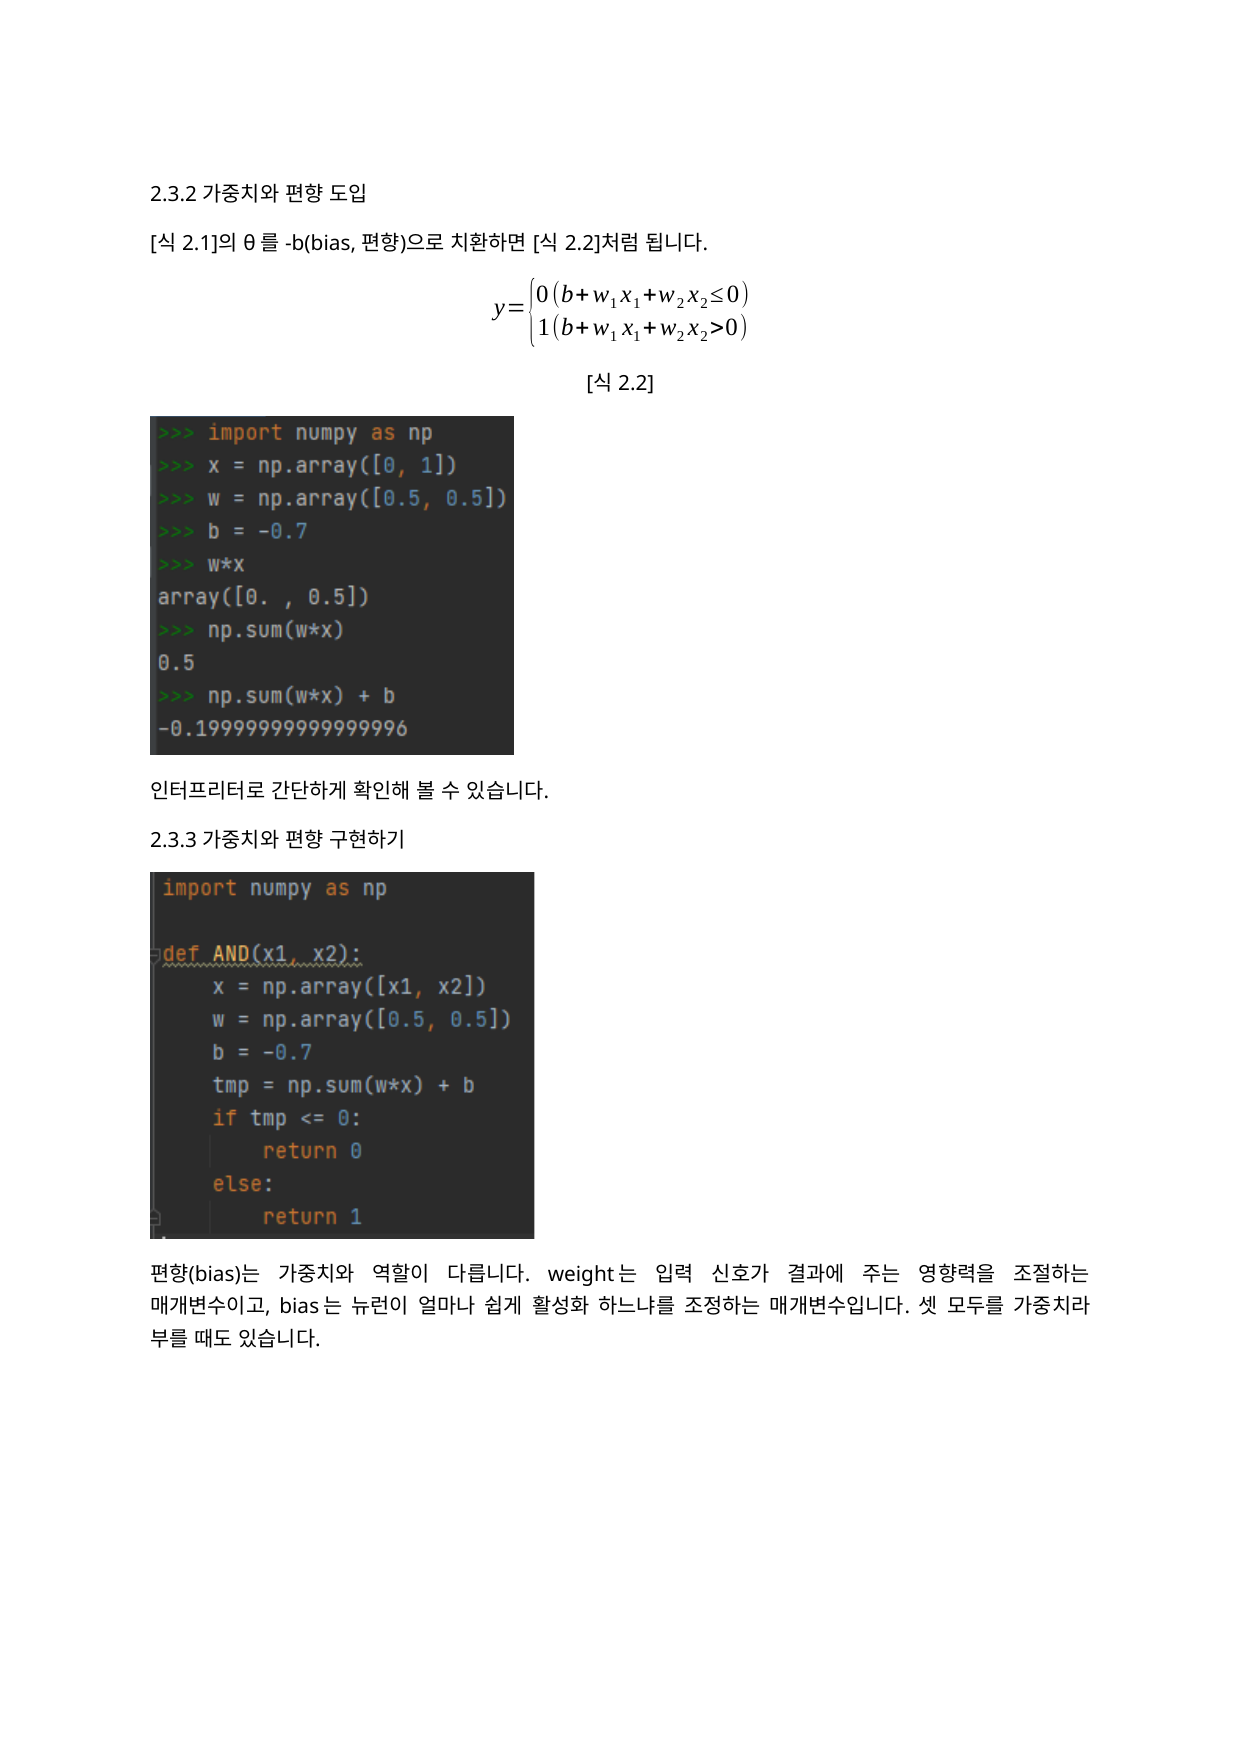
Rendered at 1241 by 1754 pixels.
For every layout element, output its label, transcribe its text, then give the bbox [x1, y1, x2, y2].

text 2.3.3 가중치와 편향 구현하기 [150, 823, 1090, 853]
text [식 2.2] [150, 367, 1090, 397]
text 인터프리터로 간단하게 확인해 볼 수 있습니다. [150, 774, 1090, 804]
picture [150, 416, 514, 755]
text [식 2.1]의 θ를 -b(bias, 편향)으로 치환하면 [식 2.2]처럼 됩니다. [150, 227, 1090, 257]
picture [150, 872, 535, 1239]
text 편향(bias)는 가중치와 역할이 다릅니다. weight는 입력 신호가 결과에 주는 영향력을 조절하는 매개변수이고, bias는 뉴런이 얼마나 쉽게 활성화 하느냐를 조정하는 매개변수입니다. 셋 모두를 가중치라 부를 때도 있습니다. [150, 1257, 1090, 1353]
text 2.3.2 가중치와 편향 도입 [150, 177, 1090, 207]
